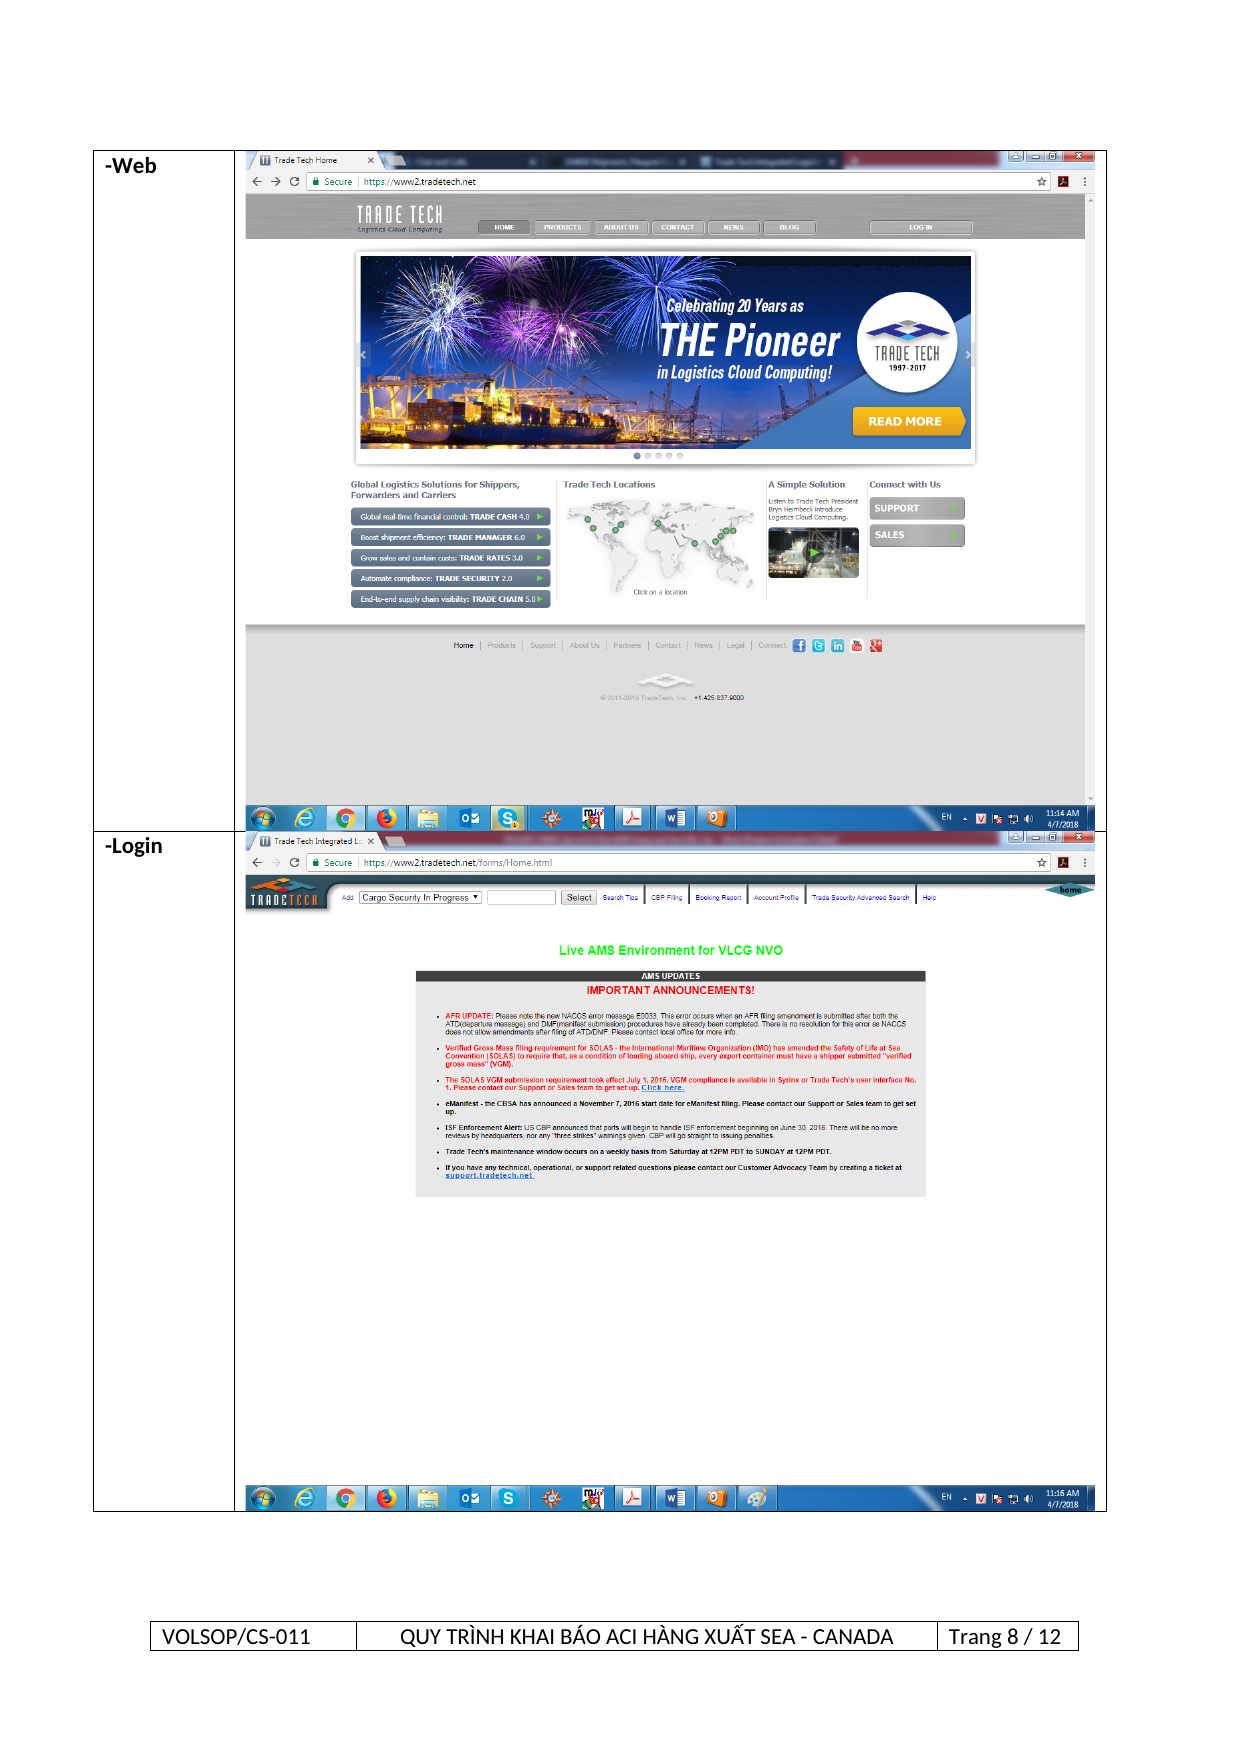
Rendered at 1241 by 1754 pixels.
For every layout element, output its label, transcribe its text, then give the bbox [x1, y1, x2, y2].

table_cell [235, 151, 245, 831]
table_cell -Web [94, 151, 234, 831]
table_cell -Login [94, 832, 234, 1511]
picture [245, 151, 1095, 1511]
table_cell [1095, 151, 1106, 831]
table_cell [1095, 832, 1106, 1511]
table_cell [235, 832, 245, 1511]
